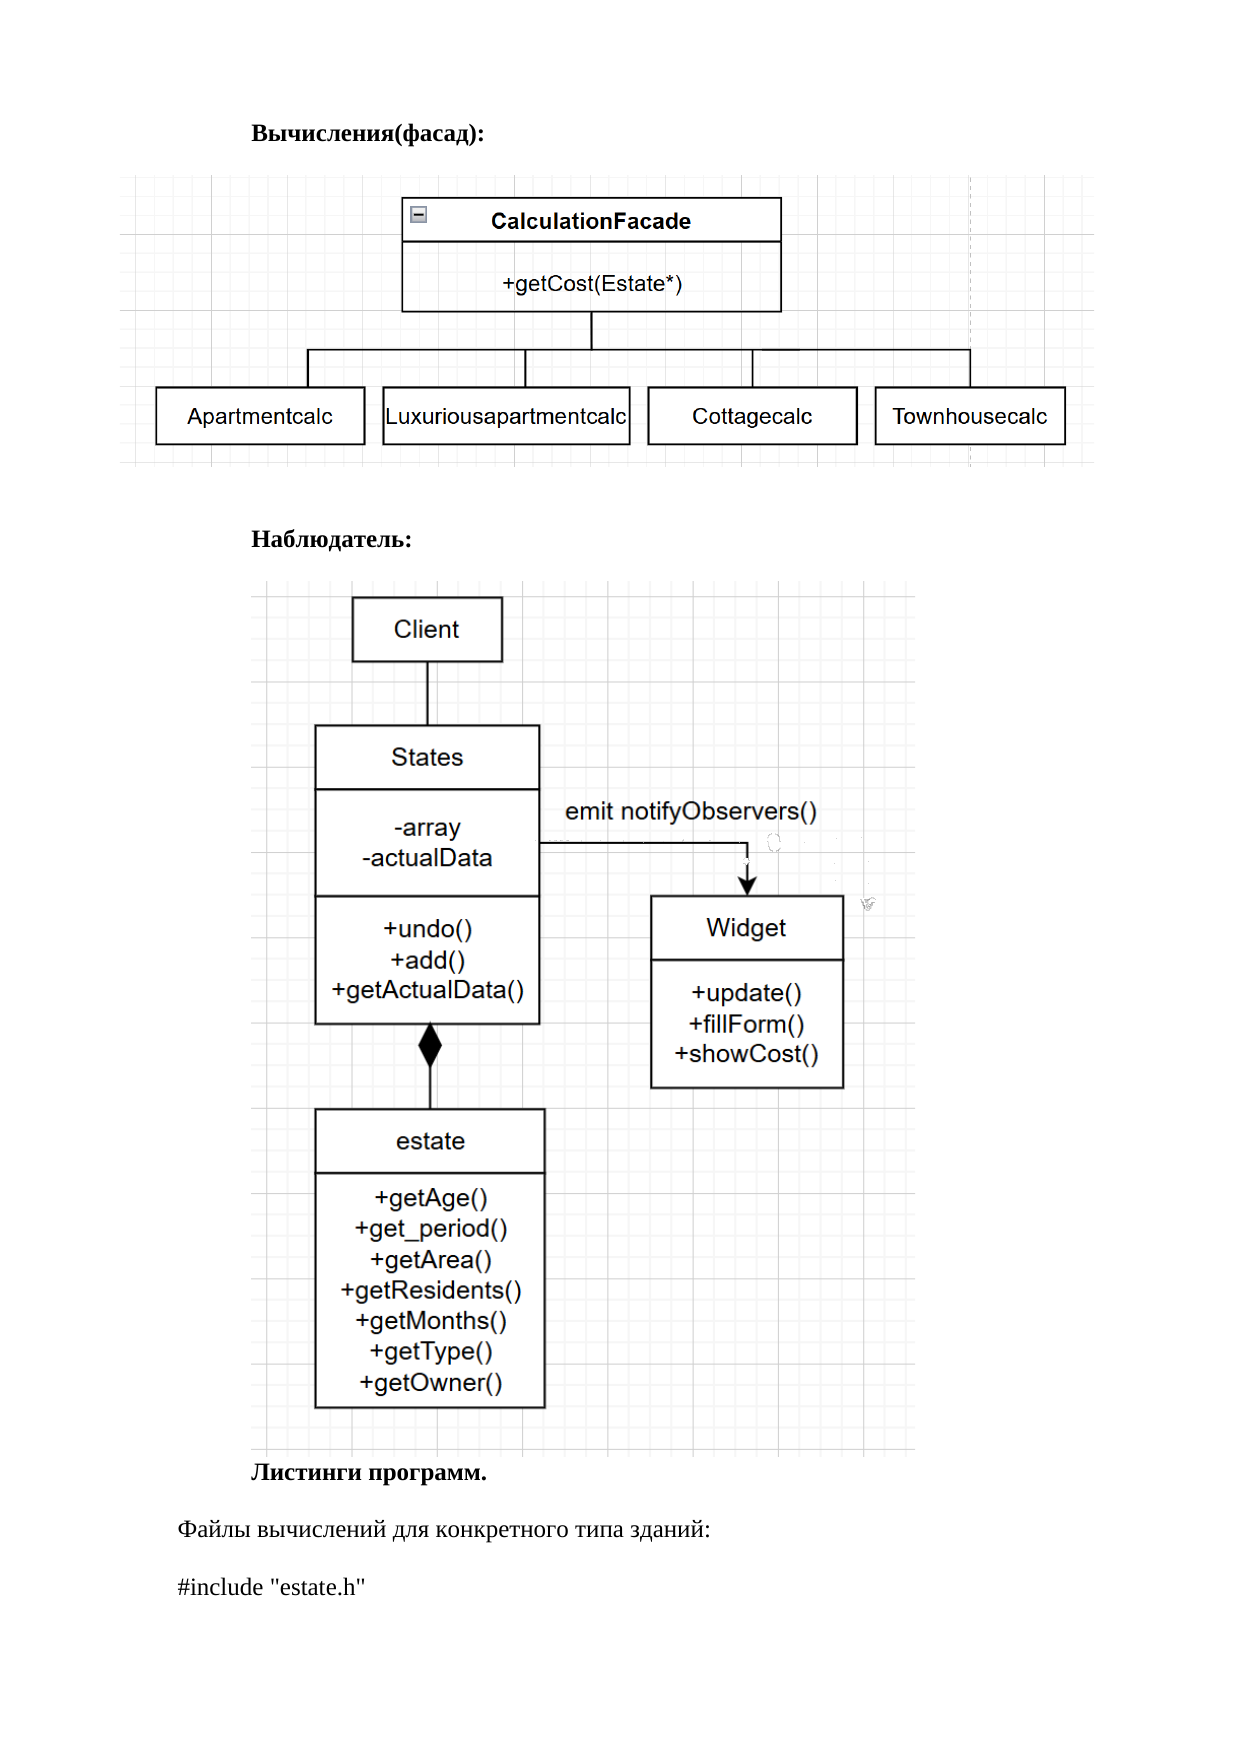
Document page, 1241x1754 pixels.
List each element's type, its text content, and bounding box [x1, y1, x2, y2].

text Наблюдатель: [251, 524, 1152, 553]
text Листинги программ. [251, 1457, 1152, 1486]
picture [119, 175, 1095, 467]
text Вычисления(фасад): [251, 118, 1152, 147]
text Файлы вычислений для конкретного типа зданий: [177, 1514, 1152, 1572]
text #include "estate.h" [177, 1572, 1152, 1601]
picture [251, 581, 916, 1457]
